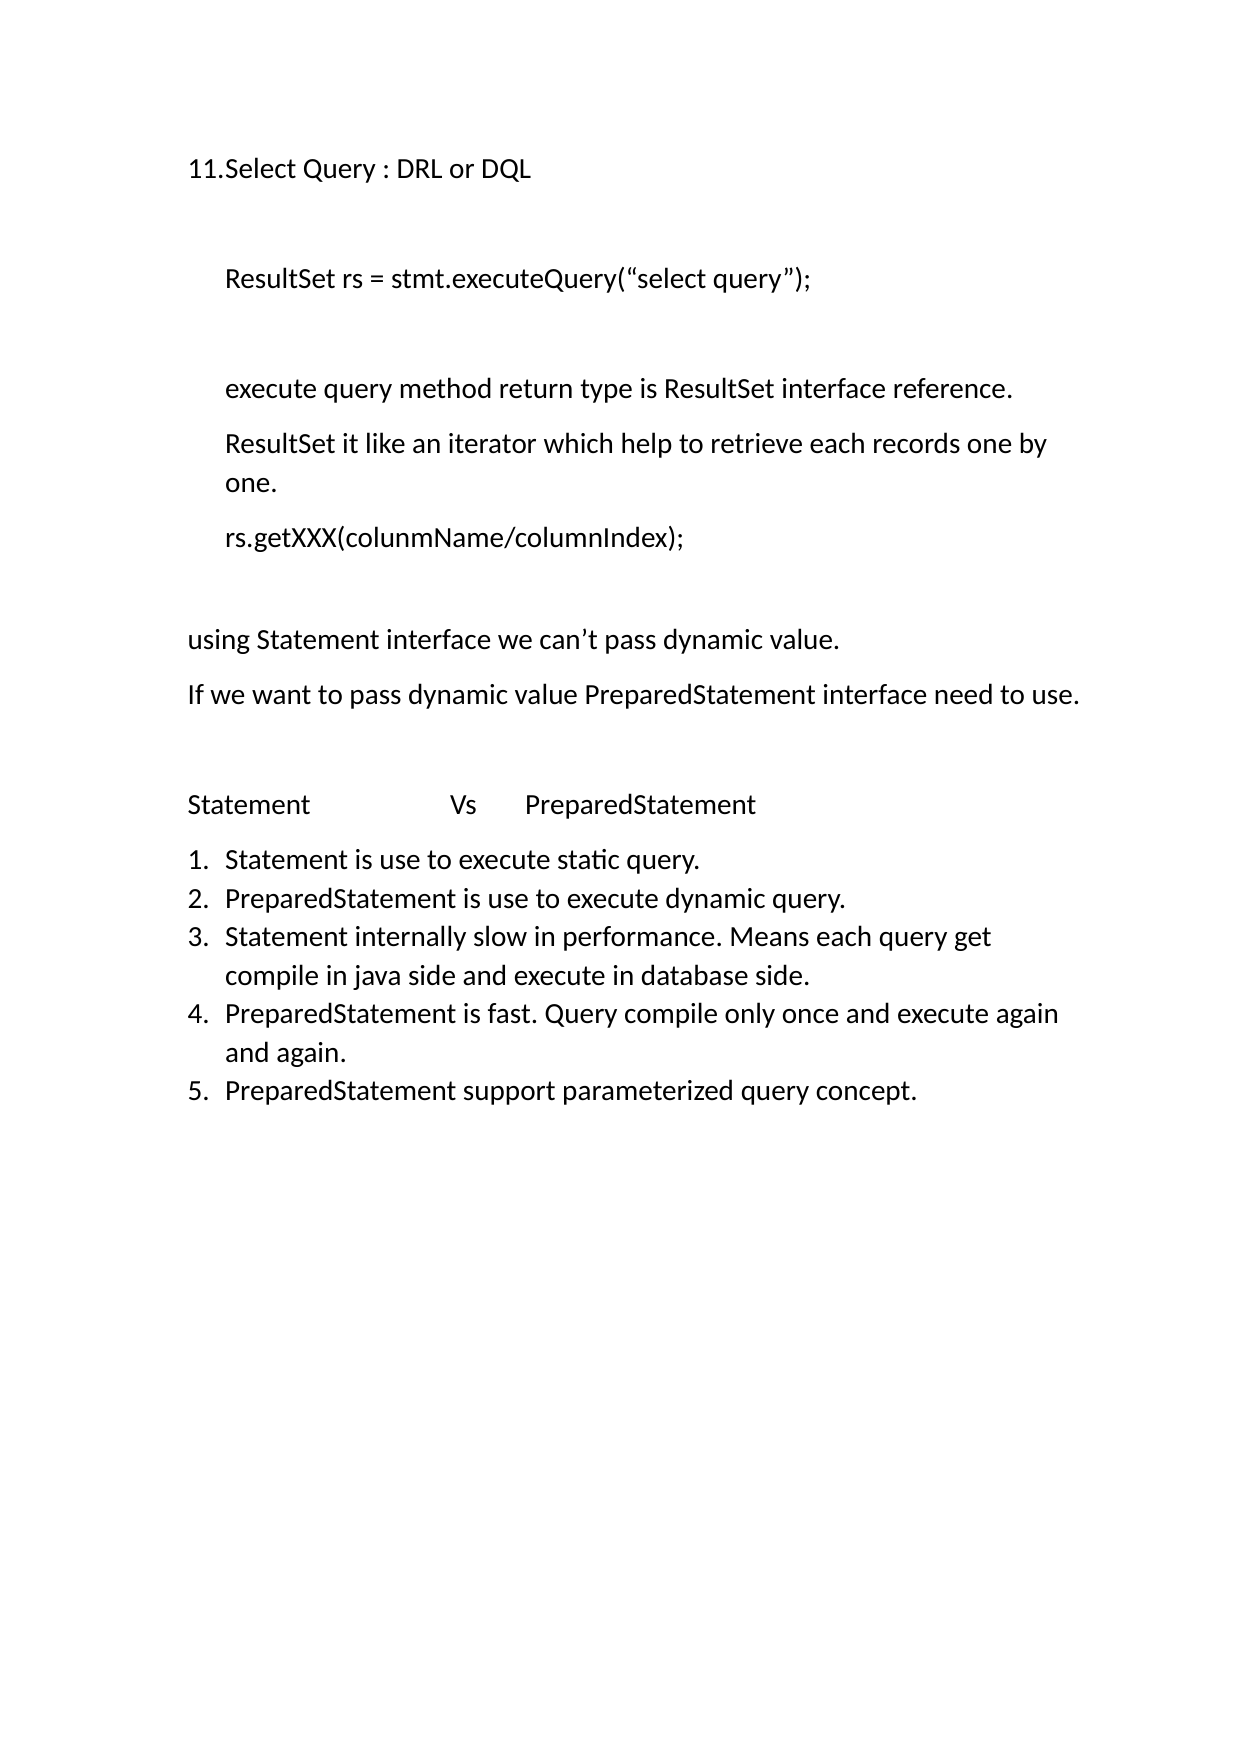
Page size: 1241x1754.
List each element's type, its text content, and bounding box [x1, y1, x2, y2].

list Statement internally slow in performance. Means each query get compile in java side and execute in database side. [187, 918, 1090, 992]
text execute query method return type is ResultSet interface reference. [225, 370, 1090, 406]
text Statement Vs PreparedStatement [187, 786, 1090, 822]
list PreparedStatement is fast. Query compile only once and execute again and again. [187, 995, 1090, 1069]
text If we want to pass dynamic value PreparedStatement interface need to use. [187, 676, 1090, 712]
list Select Query : DRL or DQL [187, 150, 1090, 186]
text rs.getXXX(colunmName/columnIndex); [225, 519, 1090, 555]
list PreparedStatement is use to execute dynamic query. [187, 880, 1090, 916]
text ResultSet rs = stmt.executeQuery(“select query”); [225, 260, 1090, 296]
text using Statement interface we can’t pass dynamic value. [187, 621, 1090, 657]
list Statement is use to execute static query. [187, 841, 1090, 877]
list PreparedStatement support parameterized query concept. [187, 1072, 1090, 1108]
text ResultSet it like an iterator which help to retrieve each records one by one. [225, 426, 1090, 499]
